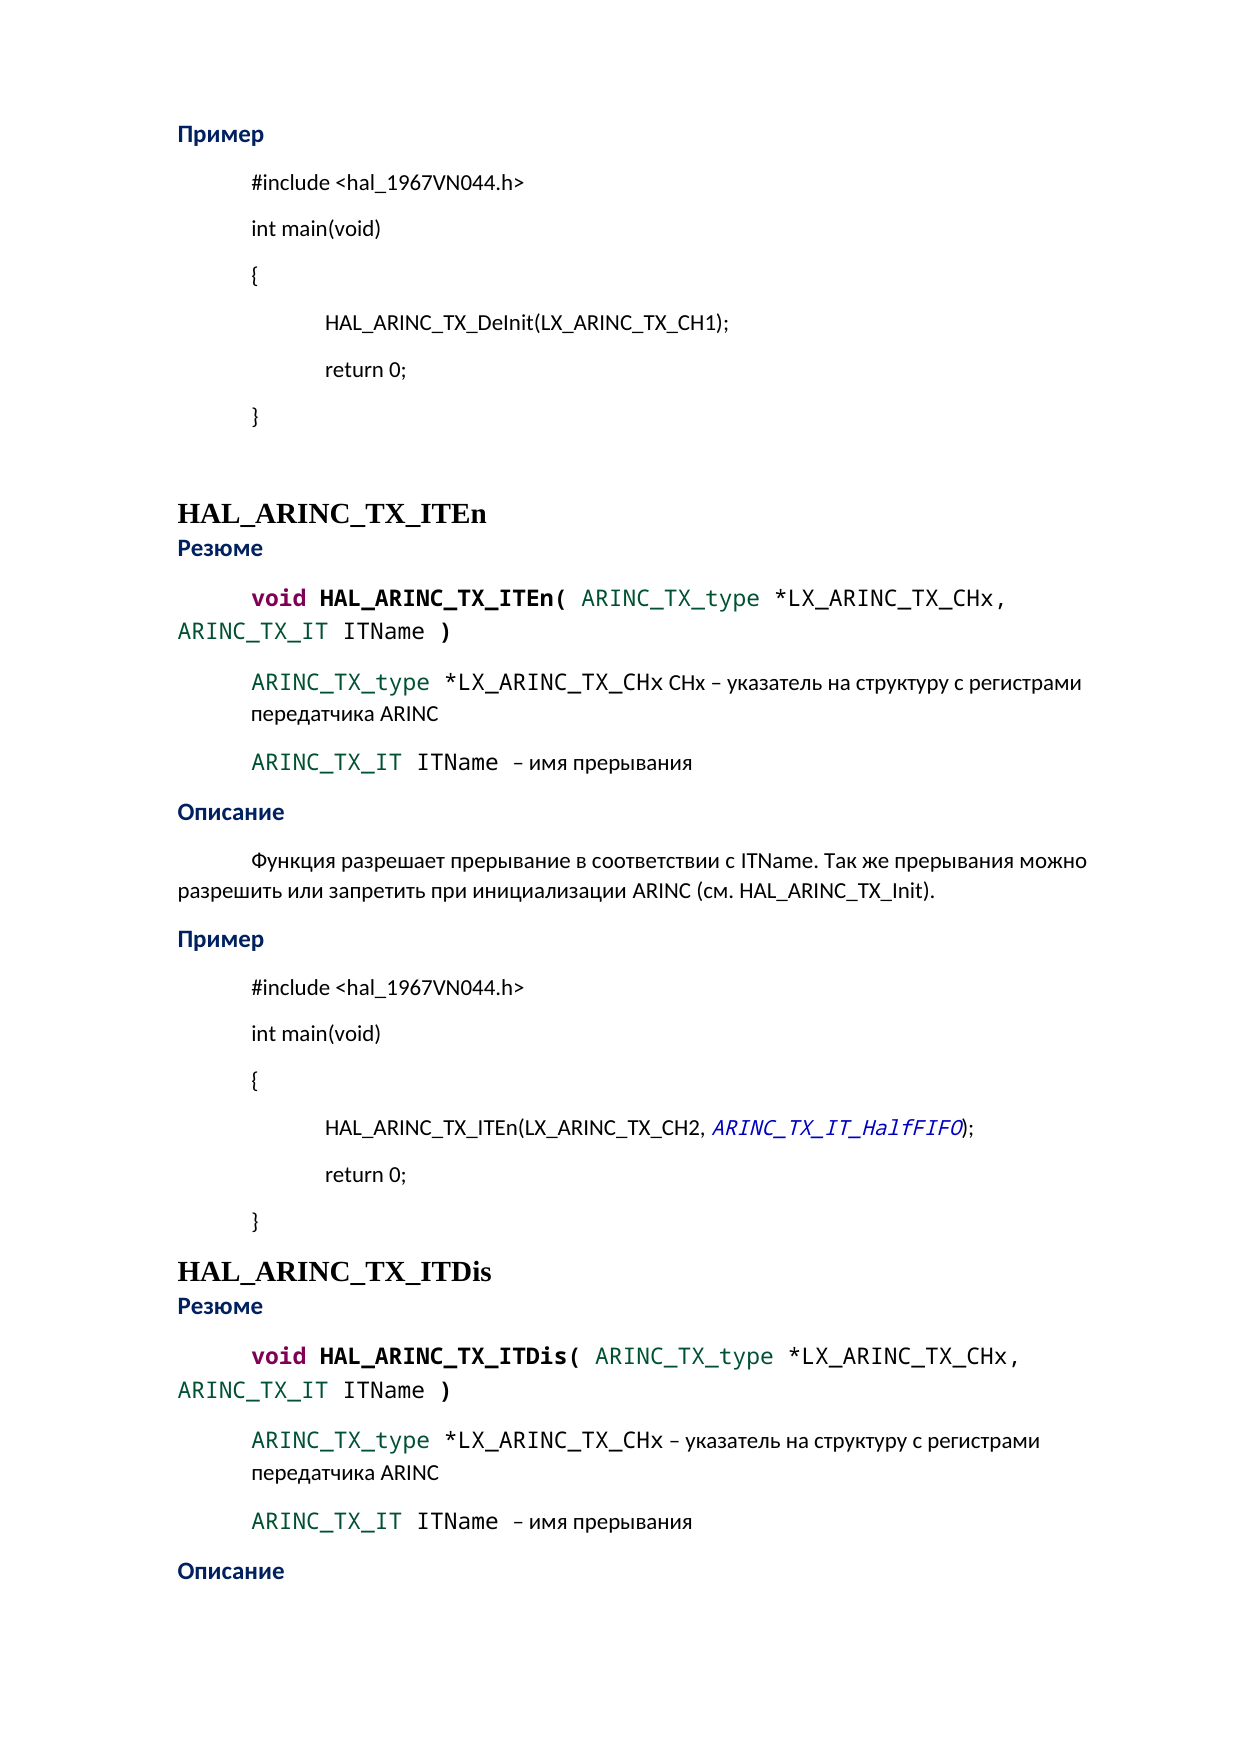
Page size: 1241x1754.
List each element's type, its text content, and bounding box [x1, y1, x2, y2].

text HAL_ARINC_TX_DeInit(LX_ARINC_TX_CH1); [177, 308, 1152, 336]
text return 0; [177, 1161, 1152, 1189]
text } [177, 1207, 1152, 1236]
text return 0; [177, 355, 1152, 383]
text Пример [177, 118, 1152, 149]
text Функция разрешает прерывание в соответствии с ITName. Так же прерывания можно разрешить или запретить при инициализации ARINC (см. HAL_ARINC_TX_Init). [177, 846, 1152, 904]
text ARINC_TX_type *LX_ARINC_TX_CHx – указатель на структуру с регистрами передатчика ARINC [251, 1424, 1152, 1486]
text #include <hal_1967VN044.h> [177, 973, 1152, 1001]
text void HAL_ARINC_TX_ITDis( ARINC_TX_type *LX_ARINC_TX_CHx, ARINC_TX_IT ITName ) [177, 1340, 1152, 1405]
text Резюме [177, 1291, 1152, 1321]
text { [177, 261, 1152, 289]
subtitle HAL_ARINC_TX_ITEn [177, 496, 1152, 529]
text { [177, 1066, 1152, 1094]
text int main(void) [177, 1019, 1152, 1048]
text ARINC_TX_type *LX_ARINC_TX_CHx CHx – указатель на структуру с регистрами передатчика ARINC [251, 666, 1152, 727]
text Резюме [177, 532, 1152, 562]
subtitle HAL_ARINC_TX_ITDis [177, 1254, 1152, 1288]
text #include <hal_1967VN044.h> [177, 168, 1152, 196]
text Пример [177, 923, 1152, 954]
text ARINC_TX_IT ITName – имя прерывания [177, 746, 1152, 777]
text Описание [177, 796, 1152, 827]
text ARINC_TX_IT ITName – имя прерывания [177, 1504, 1152, 1536]
text HAL_ARINC_TX_ITEn(LX_ARINC_TX_CH2, ARINC_TX_IT_HalfFIFO); [177, 1113, 1152, 1142]
text } [177, 402, 1152, 430]
text int main(void) [177, 214, 1152, 243]
text void HAL_ARINC_TX_ITEn( ARINC_TX_type *LX_ARINC_TX_CHx, ARINC_TX_IT ITName ) [177, 582, 1152, 647]
text Описание [177, 1555, 1152, 1586]
